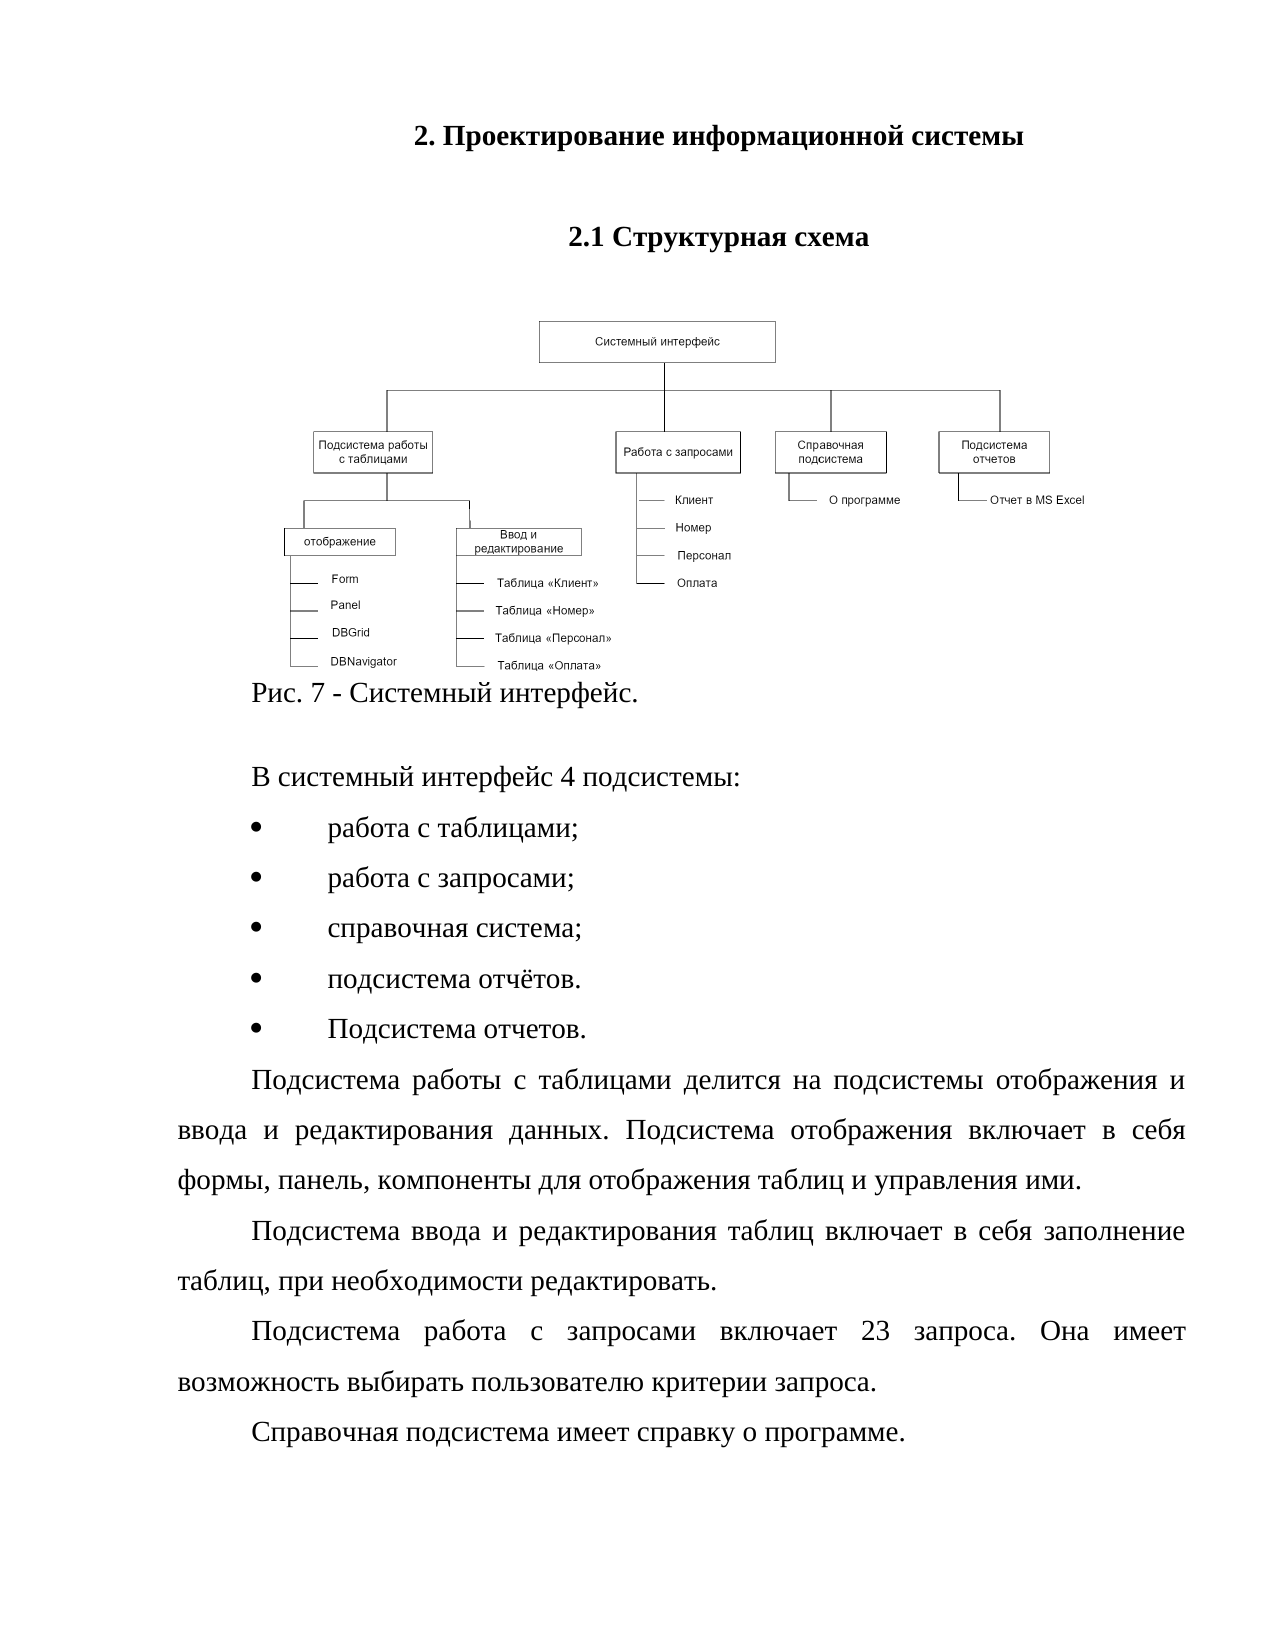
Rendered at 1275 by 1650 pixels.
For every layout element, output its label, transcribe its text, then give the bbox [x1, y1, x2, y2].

picture [269, 319, 1094, 676]
text 2.1 Структурная схема [177, 219, 1186, 252]
text Подсистема ввода и редактирования таблиц включает в себя заполнение таблиц, при необходимости редактировать. [177, 1213, 1186, 1297]
text Подсистема отчетов. [177, 1011, 1186, 1045]
text Подсистема работы с таблицами делится на подсистемы отображения и ввода и редактирования данных. Подсистема отображения включает в себя формы, панель, компоненты для отображения таблиц и управления ими. [177, 1062, 1186, 1196]
text Подсистема работа с запросами включает 23 запроса. Она имеет возможность выбирать пользователю критерии запроса. [177, 1313, 1186, 1397]
text работа с запросами; [177, 860, 1186, 894]
text Справочная подсистема имеет справку о программе. [177, 1414, 1186, 1448]
text 2. Проектирование информационной системы [177, 118, 1186, 152]
text подсистема отчётов. [177, 961, 1186, 995]
text работа с таблицами; [177, 810, 1186, 843]
text В системный интерфейс 4 подсистемы: [177, 759, 1186, 793]
text Рис. 7 - Системный интерфейс. [177, 676, 1186, 709]
text справочная система; [177, 911, 1186, 944]
